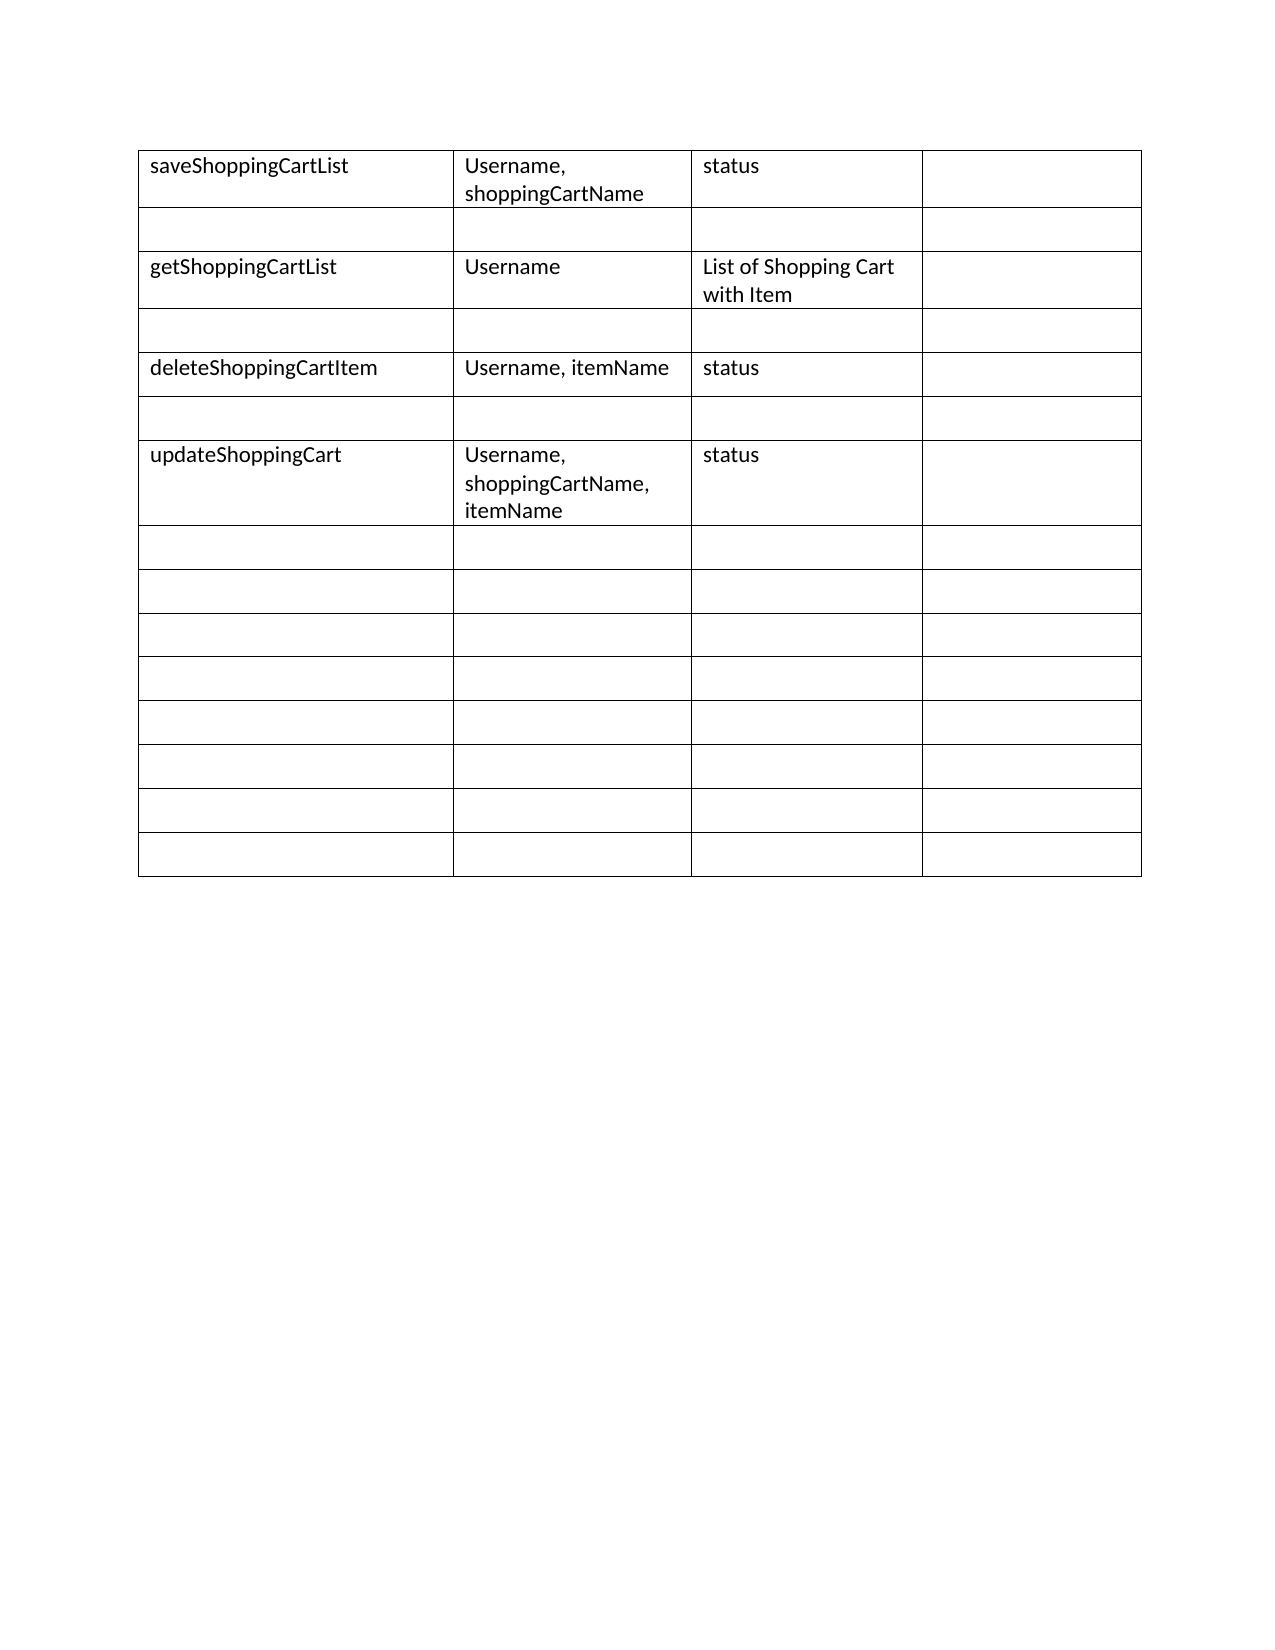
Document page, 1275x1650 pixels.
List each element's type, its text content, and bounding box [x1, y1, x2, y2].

table_cell status [692, 353, 922, 396]
table_cell [692, 526, 922, 568]
table_cell [454, 789, 691, 832]
table_cell Username, itemName [454, 353, 691, 396]
table_cell [923, 701, 1141, 744]
table_cell [454, 657, 691, 700]
table_cell [692, 614, 922, 656]
table_cell [139, 614, 453, 656]
table_cell [923, 614, 1141, 656]
table_cell Username, shoppingCartName [454, 151, 691, 207]
table_cell [139, 833, 453, 876]
table_cell [923, 657, 1141, 700]
table_cell [139, 789, 453, 832]
table_cell [454, 397, 691, 439]
table_cell Username [454, 252, 691, 308]
table_cell [923, 833, 1141, 876]
table_cell getShoppingCartList [139, 252, 453, 308]
table_cell [454, 526, 691, 568]
table_cell [692, 789, 922, 832]
table_cell [692, 701, 922, 744]
table_cell [454, 309, 691, 352]
table_cell [692, 570, 922, 612]
table_cell deleteShoppingCartItem [139, 353, 453, 396]
table_cell [692, 833, 922, 876]
table_cell [923, 309, 1141, 352]
table_cell [139, 701, 453, 744]
table_cell [923, 789, 1141, 832]
table_cell [454, 208, 691, 251]
table_cell [923, 252, 1141, 308]
table_cell [139, 208, 453, 251]
table_cell status [692, 441, 922, 525]
table_cell [454, 701, 691, 744]
table_cell [923, 208, 1141, 251]
table_cell status [692, 151, 922, 207]
table_cell [454, 614, 691, 656]
table_cell Username, shoppingCartName, itemName [454, 441, 691, 525]
table_cell List of Shopping Cart with Item [692, 252, 922, 308]
table_cell [692, 309, 922, 352]
table_cell [923, 151, 1141, 207]
table_cell [923, 526, 1141, 568]
table_cell [454, 745, 691, 788]
table_cell [923, 353, 1141, 396]
table_cell [139, 657, 453, 700]
table_cell [139, 309, 453, 352]
table_cell [454, 570, 691, 612]
table_cell [692, 745, 922, 788]
table_cell [923, 745, 1141, 788]
table_cell [139, 745, 453, 788]
table_cell [692, 397, 922, 439]
table_cell [139, 526, 453, 568]
table_cell saveShoppingCartList [139, 151, 453, 207]
table_cell [139, 397, 453, 439]
table_cell [923, 570, 1141, 612]
table_cell [923, 397, 1141, 439]
table_cell [923, 441, 1141, 525]
table_cell updateShoppingCart [139, 441, 453, 525]
table_cell [139, 570, 453, 612]
table_cell [692, 208, 922, 251]
table_cell [454, 833, 691, 876]
table_cell [692, 657, 922, 700]
